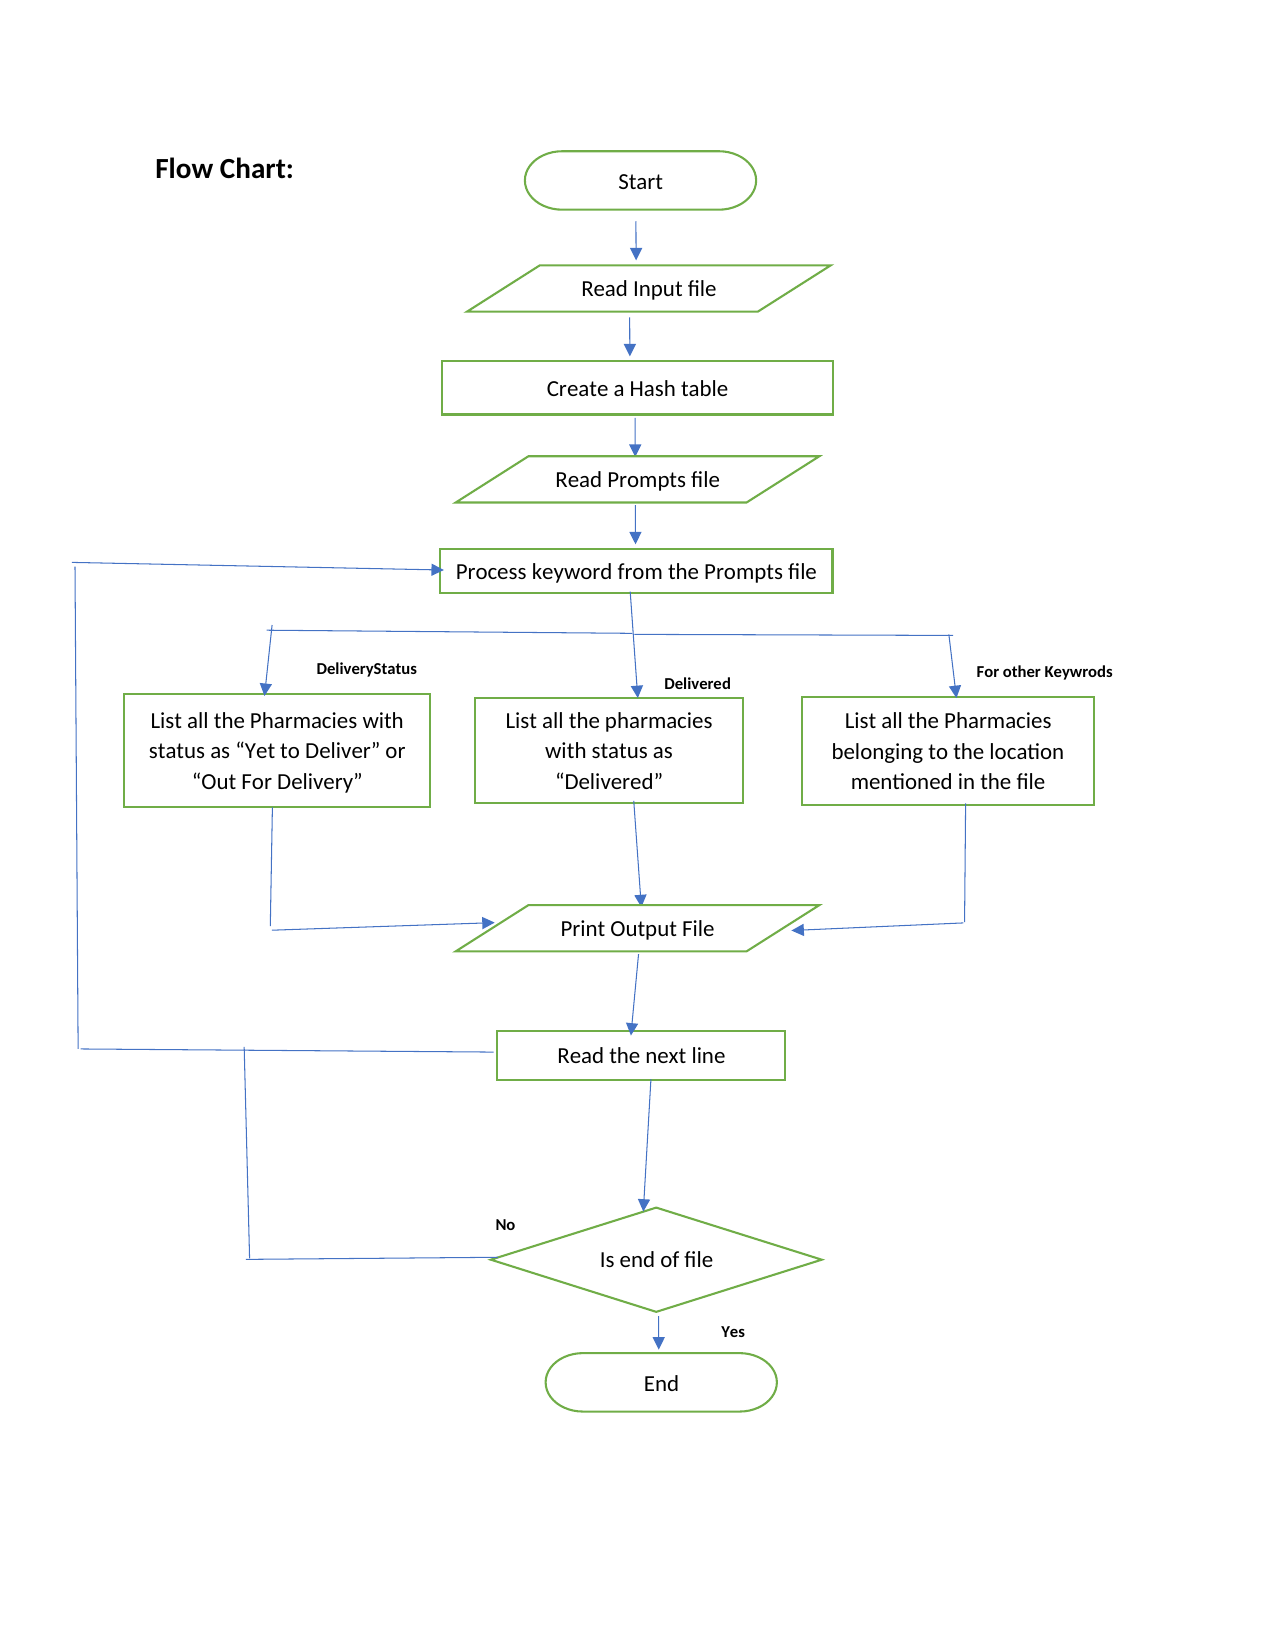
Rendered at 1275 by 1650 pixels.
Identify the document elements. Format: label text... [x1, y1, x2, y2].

text Flow Chart: [150, 150, 553, 186]
text Flow Chart: [728, 150, 1125, 186]
